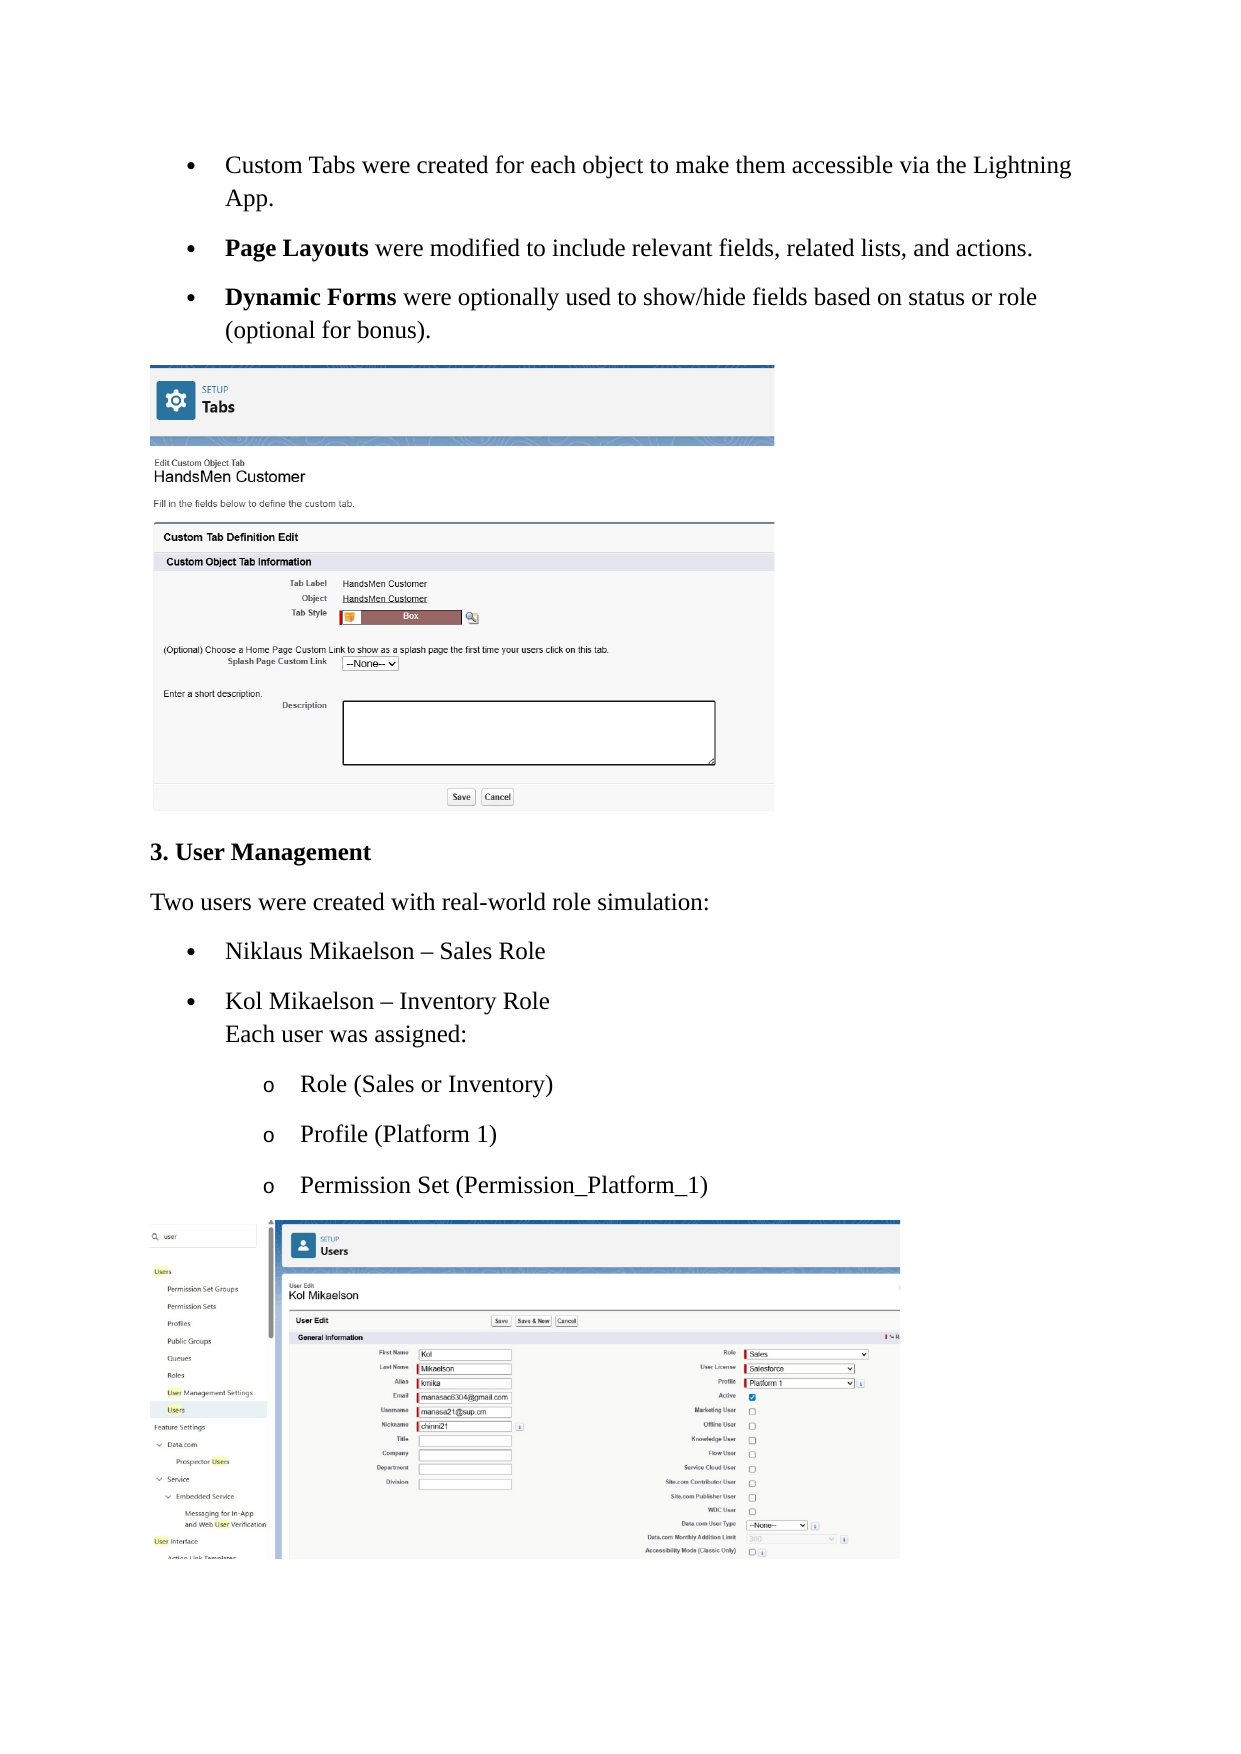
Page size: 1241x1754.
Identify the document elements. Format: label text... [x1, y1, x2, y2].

list Kol Mikaelson – Inventory Role Each user was assigned: [187, 986, 1090, 1048]
list Page Layouts were modified to include relevant fields, related lists, and actions. [187, 233, 1090, 261]
text 3. User Management [150, 837, 1090, 866]
list Role (Sales or Inventory) [262, 1069, 1090, 1098]
list Niklaus Mikaelson – Sales Role [187, 936, 1090, 965]
list Custom Tabs were created for each object to make them accessible via the Lightning App. [187, 150, 1090, 212]
list Dynamic Forms were optionally used to show/hide fields based on status or role (optional for bonus). [187, 282, 1090, 344]
picture [150, 365, 775, 816]
text Two users were created with real-world role simulation: [150, 887, 1090, 915]
list Profile (Platform 1) [262, 1119, 1090, 1149]
list Permission Set (Permission_Platform_1) [262, 1170, 1090, 1199]
picture [150, 1220, 901, 1559]
